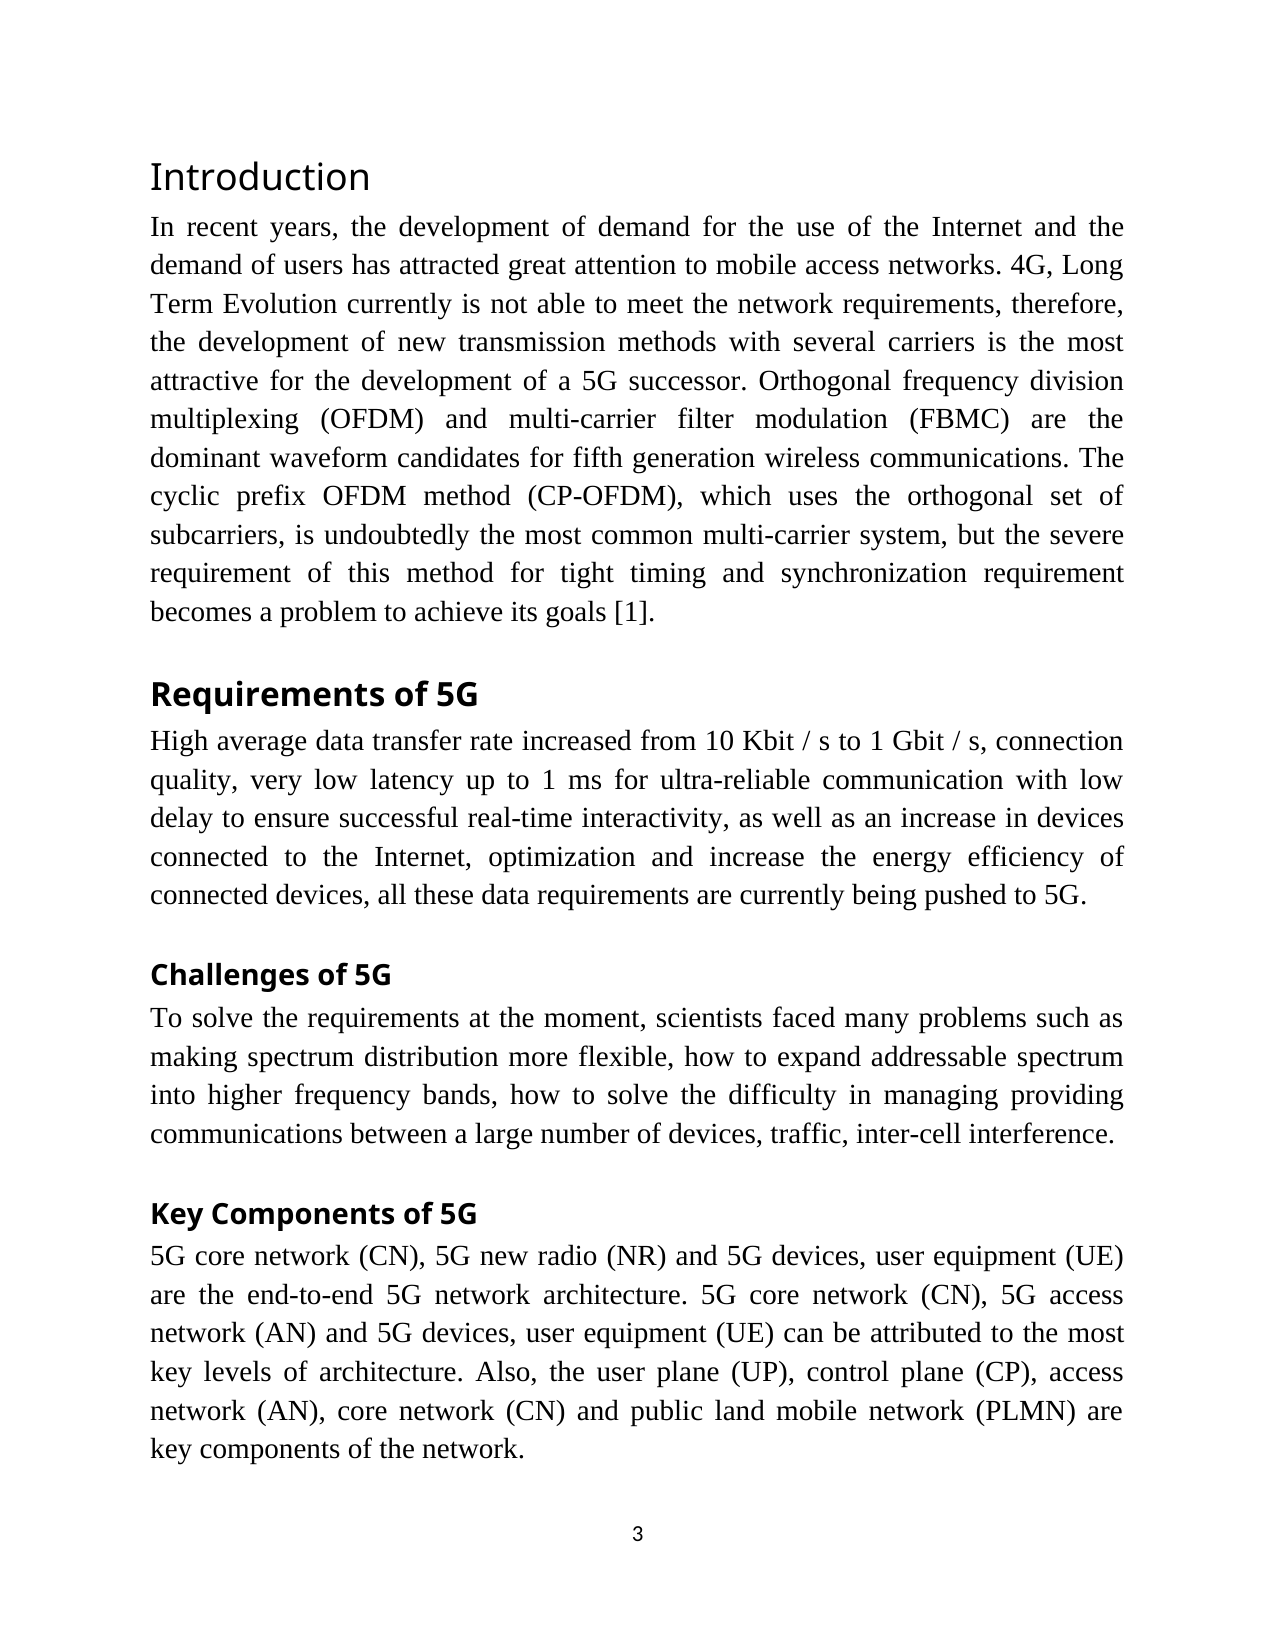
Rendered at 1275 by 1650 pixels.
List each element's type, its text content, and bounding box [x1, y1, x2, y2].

text High average data transfer rate increased from 10 Kbit / s to 1 Gbit / s, connection quality, very low latency up to 1 ms for ultra-reliable communication with low delay to ensure successful real-time interactivity, as well as an increase in devices connected to the Internet, optimization and increase the energy efficiency of connected devices, all these data requirements are currently being pushed to 5G. [150, 723, 1125, 911]
text 5G core network (CN), 5G new radio (NR) and 5G devices, user equipment (UE) are the end-to-end 5G network architecture. 5G core network (CN), 5G access network (AN) and 5G devices, user equipment (UE) can be attributed to the most key levels of architecture. Also, the user plane (UP), control plane (CP), access network (AN), core network (CN) and public land mobile network (PLMN) are key components of the network. [150, 1238, 1125, 1465]
text Key Components of 5G [150, 1193, 1125, 1233]
text To solve the requirements at the moment, scientists faced many problems such as making spectrum distribution more flexible, how to expand addressable spectrum into higher frequency bands, how to solve the difficulty in managing providing communications between a large number of devices, traffic, inter-cell interference. [150, 1000, 1125, 1149]
text Requirements of 5G [150, 671, 1125, 717]
text In recent years, the development of demand for the use of the Internet and the demand of users has attracted great attention to mobile access networks. 4G, Long Term Evolution currently is not able to meet the network requirements, therefore, the development of new transmission methods with several carriers is the most attractive for the development of a 5G successor. Orthogonal frequency division multiplexing (OFDM) and multi-carrier filter modulation (FBMC) are the dominant waveform candidates for fifth generation wireless communications. The cyclic prefix OFDM method (CP-OFDM), which uses the orthogonal set of subcarriers, is undoubtedly the most common multi-carrier system, but the severe requirement of this method for tight timing and synchronization requirement becomes a problem to achieve its goals [1]. [150, 209, 1125, 628]
text Challenges of 5G [150, 954, 1125, 994]
text Introduction [150, 150, 1125, 201]
